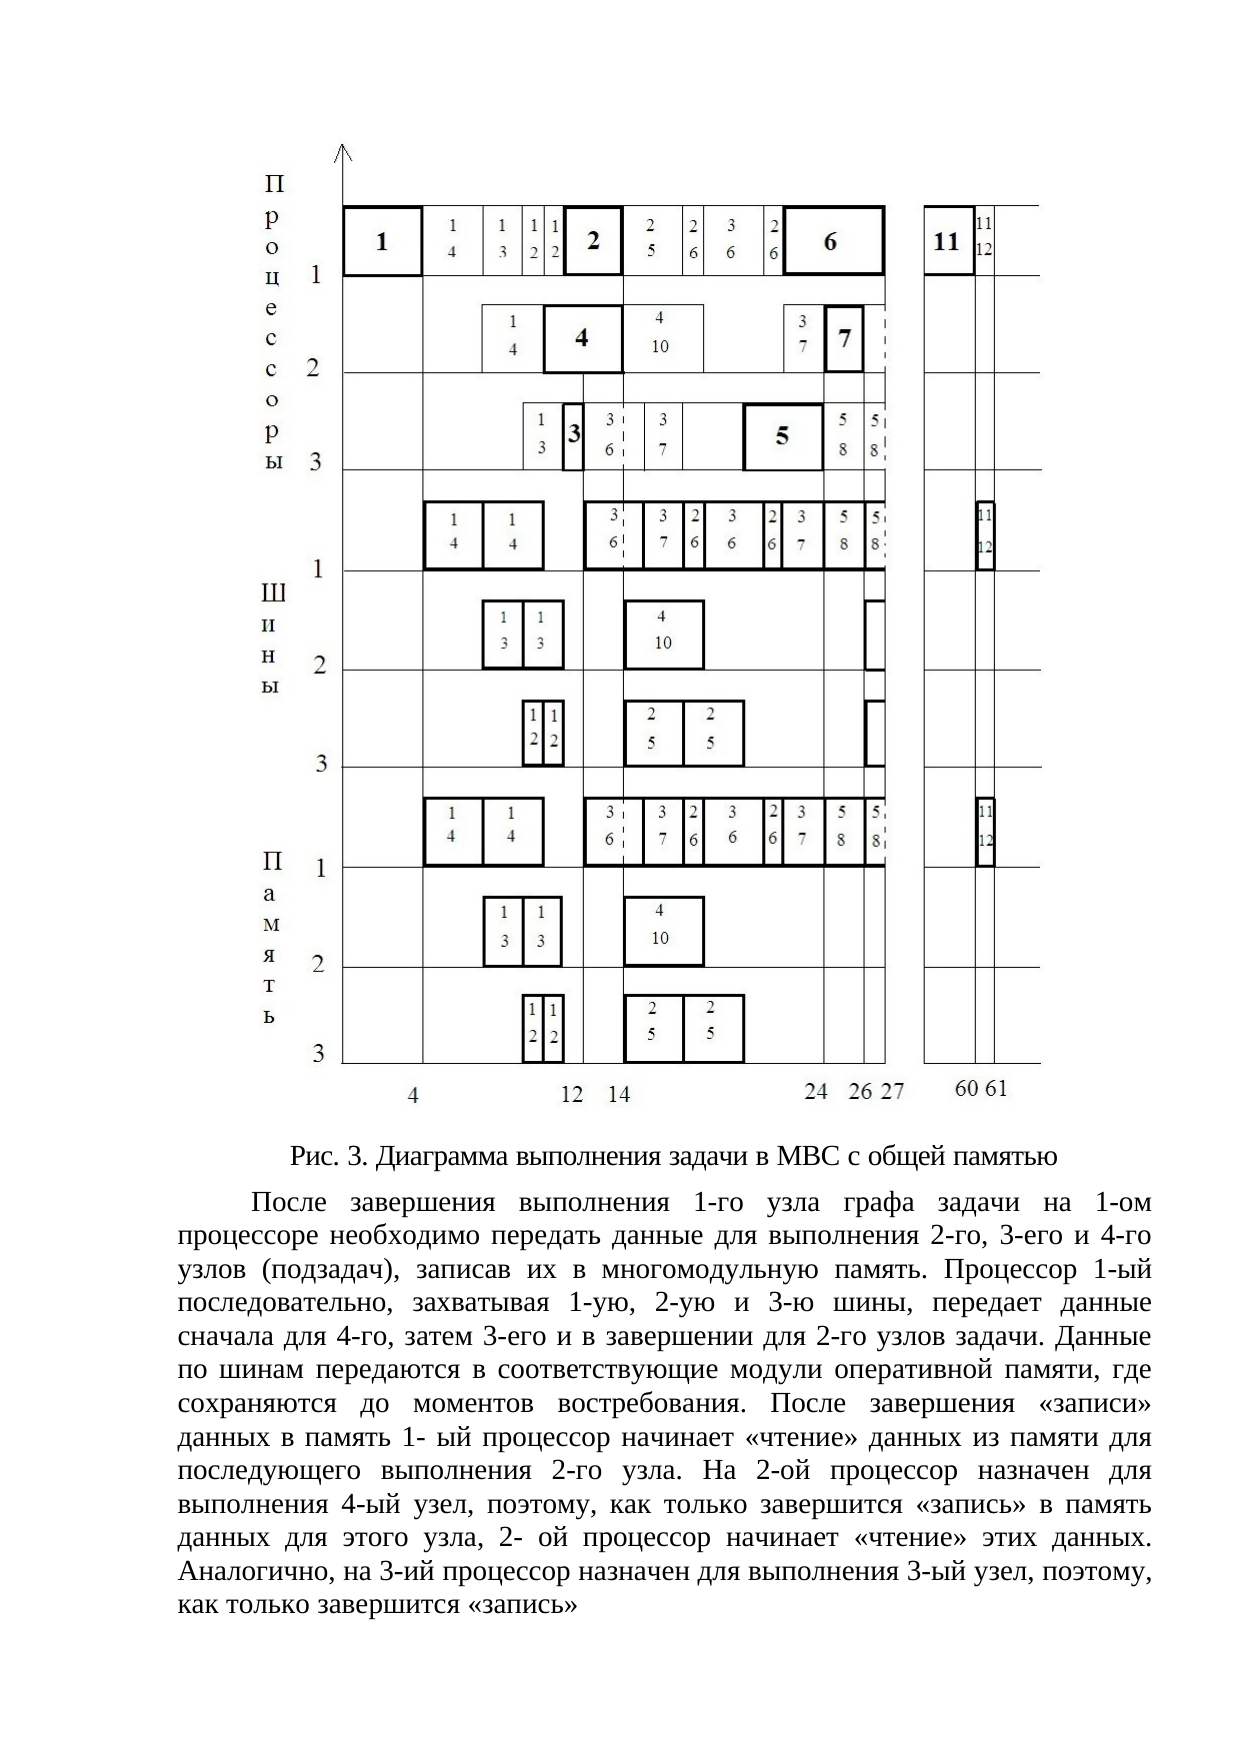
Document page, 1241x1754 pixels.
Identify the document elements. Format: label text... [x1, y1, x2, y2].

text Рис. 3. Диаграмма выполнения задачи в МВС с общей памятью [289, 1138, 1219, 1172]
picture [258, 139, 1045, 1109]
text После завершения выполнения 1-го узла графа задачи на 1-ом процессоре необходимо передать данные для выполнения 2-го, 3-его и 4-го узлов (подзадач), записав их в многомодульную память. Процессор 1-ый последовательно, захватывая 1-ую, 2-ую и 3-ю шины, передает данные сначала для 4-го, затем 3-его и в завершении для 2-го узлов задачи. Данные по шинам передаются в соответствующие модули оперативной памяти, где сохраняются до моментов востребования. После завершения «записи» данных в память 1- ый процессор начинает «чтение» данных из памяти для последующего выполнения 2-го узла. На 2-ой процессор назначен для выполнения 4-ый узел, поэтому, как только завершится «запись» в память данных для этого узла, 2- ой процессор начинает «чтение» этих данных. Аналогично, на 3-ий процессор назначен для выполнения 3-ый узел, поэтому, как только завершится «запись» [177, 1184, 1152, 1620]
